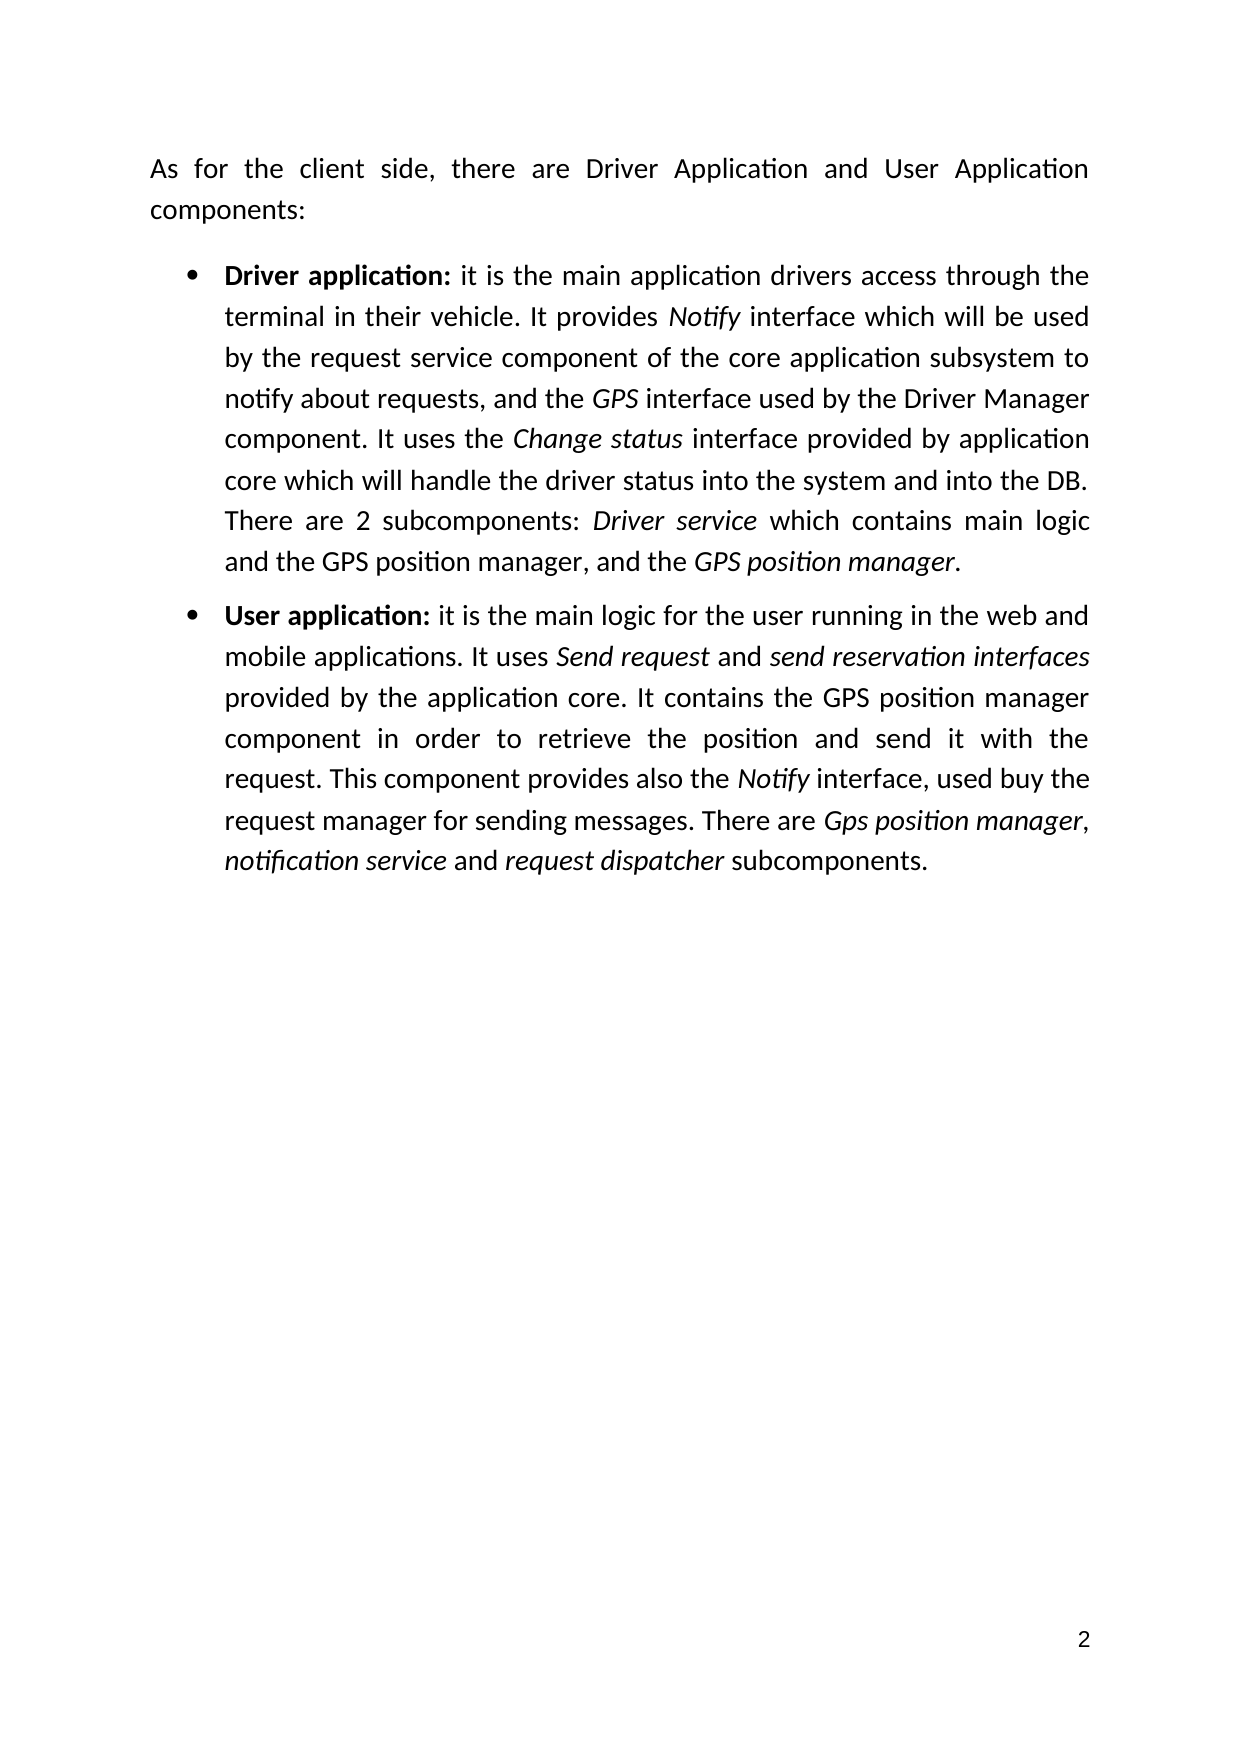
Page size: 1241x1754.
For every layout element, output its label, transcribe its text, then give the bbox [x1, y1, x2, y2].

list User application: it is the main logic for the user running in the web and mobile applications. It uses Send request and send reservation interfaces provided by the application core. It contains the GPS position manager component in order to retrieve the position and send it with the request. This component provides also the Notify interface, used buy the request manager for sending messages. There are Gps position manager, notification service and request dispatcher subcomponents. [187, 597, 1090, 878]
list Driver application: it is the main application drivers access through the terminal in their vehicle. It provides Notify interface which will be used by the request service component of the core application subsystem to notify about requests, and the GPS interface used by the Driver Manager component. It uses the Change status interface provided by application core which will handle the driver status into the system and into the DB. There are 2 subcomponents: Driver service which contains main logic and the GPS position manager, and the GPS position manager. [187, 257, 1090, 579]
text As for the client side, there are Driver Application and User Application components: [150, 150, 1090, 227]
